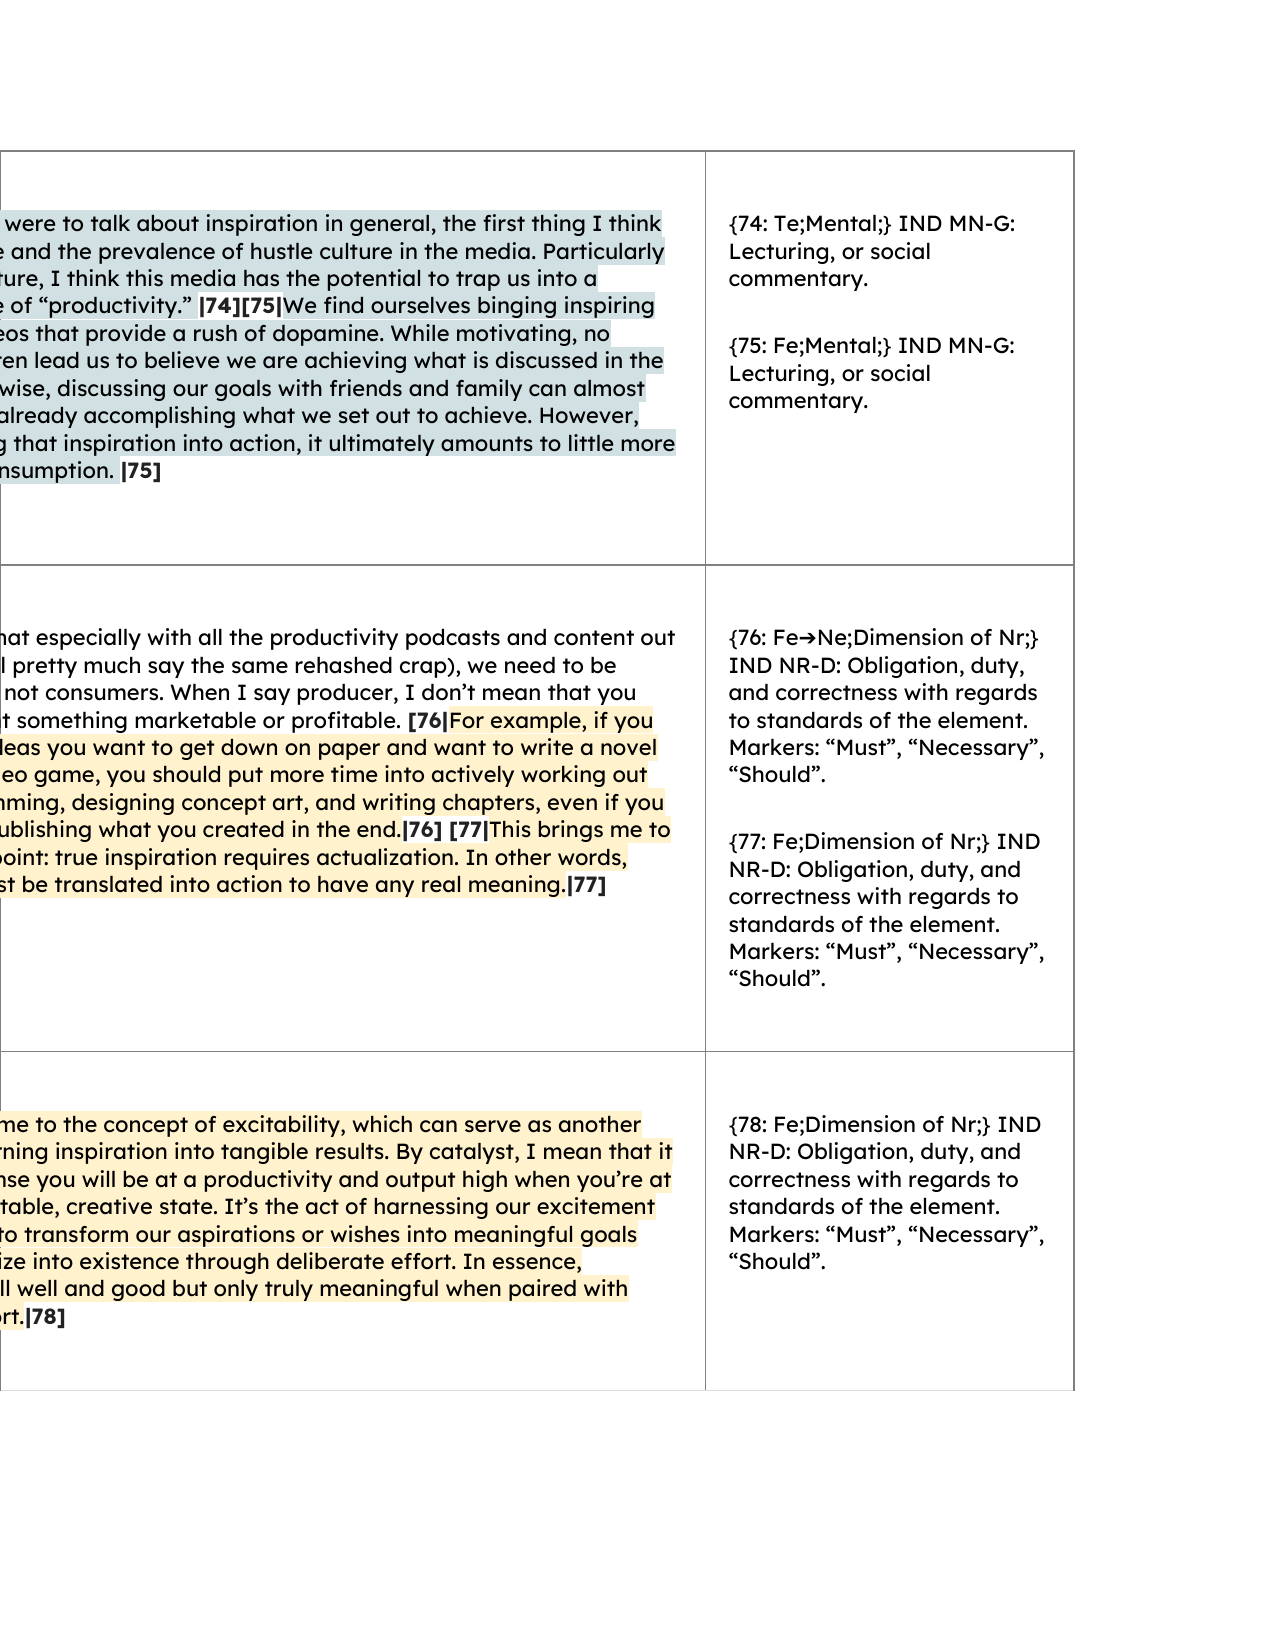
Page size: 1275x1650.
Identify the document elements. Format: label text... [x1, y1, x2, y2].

table_cell {78: Fe;Dimension of Nr;} IND NR-D: Obligation, duty, and correctness with regards to standards of the element. Markers: “Must”, “Necessary”, “Should”. [706, 1052, 1073, 1390]
table_cell {76: Fe➔Ne;Dimension of Nr;} IND NR-D: Obligation, duty, and correctness with regards to standards of the element. Markers: “Must”, “Necessary”, “Should”. {77: Fe;Dimension of Nr;} IND NR-D: Obligation, duty, and correctness with regards to standards of the element. Markers: “Must”, “Necessary”, “Should”. [706, 566, 1073, 1051]
table_cell [74|Now, if we were to talk about inspiration in general, the first thing I think of is life advice and the prevalence of hustle culture in the media. Particularly with hustle culture, I think this media has the potential to trap us into a constant chase of “productivity.” |74][75|We find ourselves binging inspiring life advice videos that provide a rush of dopamine. While motivating, no doubt, they often lead us to believe we are achieving what is discussed in the video, and likewise, discussing our goals with friends and family can almost feel like we’re already accomplishing what we set out to achieve. However, without putting that inspiration into action, it ultimately amounts to little more than empty consumption. |75] [1, 152, 705, 564]
table_cell [78|This leads me to the concept of excitability, which can serve as another catalyst for turning inspiration into tangible results. By catalyst, I mean that it only makes sense you will be at a productivity and output high when you’re at your most excitable, creative state. It’s the act of harnessing our excitement that allows us to transform our aspirations or wishes into meaningful goals that we actualize into existence through deliberate effort. In essence, inspiration is all well and good but only truly meaningful when paired with deliberate effort.|78] [1, 1052, 705, 1390]
table_cell This is to say that especially with all the productivity podcasts and content out there (which all pretty much say the same rehashed crap), we need to be producers and not consumers. When I say producer, I don’t mean that you have to present something marketable or profitable. [76|For example, if you have a lot of ideas you want to get down on paper and want to write a novel or design a video game, you should put more time into actively working out ideas, programming, designing concept art, and writing chapters, even if you don’t end up publishing what you created in the end.|76] [77|This brings me to an important point: true inspiration requires actualization. In other words, inspiration must be translated into action to have any real meaning.|77] [1, 566, 705, 1051]
table_cell {74: Te;Mental;} IND MN-G: Lecturing, or social commentary. {75: Fe;Mental;} IND MN-G: Lecturing, or social commentary. [706, 152, 1073, 564]
